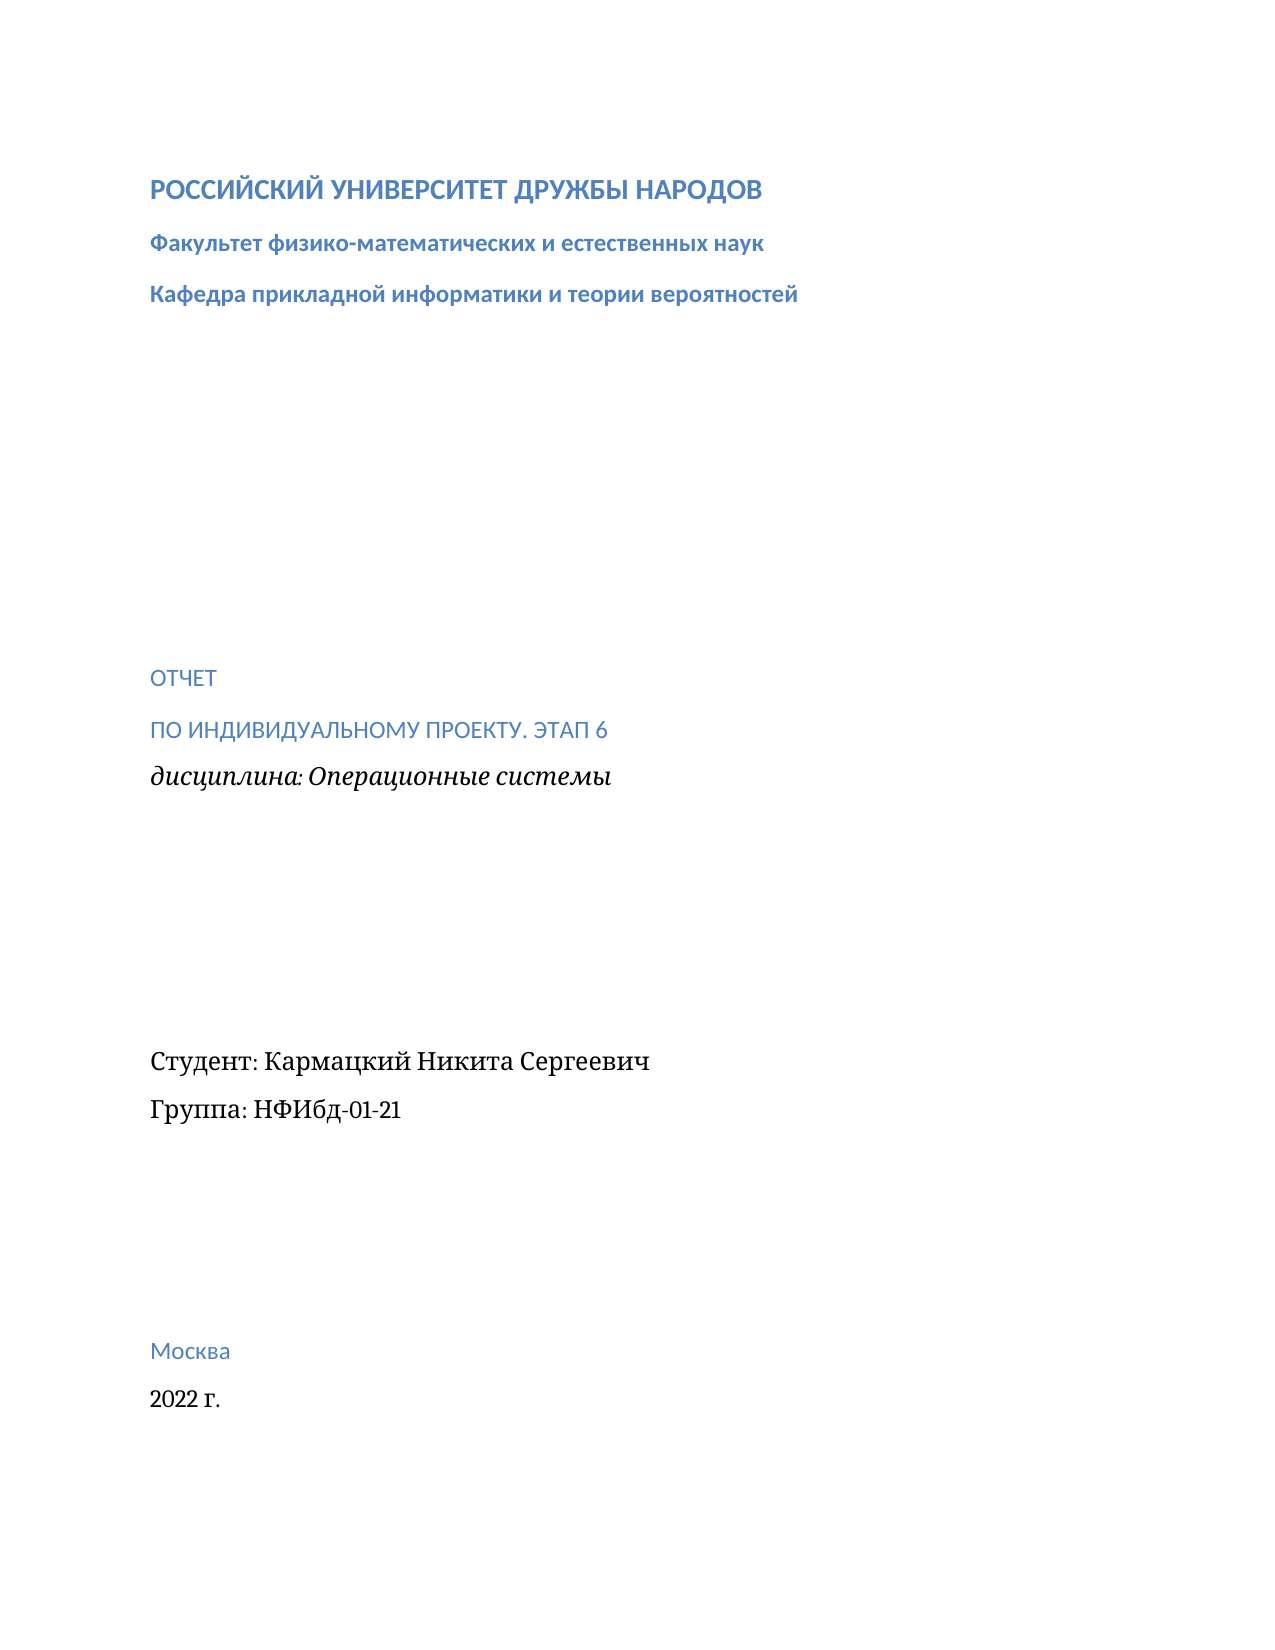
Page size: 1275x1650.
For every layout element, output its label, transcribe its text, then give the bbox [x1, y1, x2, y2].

subtitle РОССИЙСКИЙ УНИВЕРСИТЕТ ДРУЖБЫ НАРОДОВ [150, 171, 1125, 206]
subtitle Факультет физико-математических и естественных наук [150, 227, 1125, 258]
text Студент: Кармацкий Никита Сергеевич [150, 1048, 1125, 1077]
text Группа: НФИбд-01-21 [150, 1096, 1125, 1124]
subtitle Кафедра прикладной информатики и теории вероятностей [150, 279, 1125, 309]
subtitle ПО ИНДИВИДУАЛЬНОМУ ПРОЕКТУ. ЭТАП 6 [150, 714, 1125, 744]
subtitle Москва [150, 1335, 1125, 1366]
subtitle ОТЧЕТ [150, 662, 1125, 693]
text дисциплина: Операционные системы [150, 763, 1125, 792]
text 2022 г. [150, 1384, 1125, 1413]
